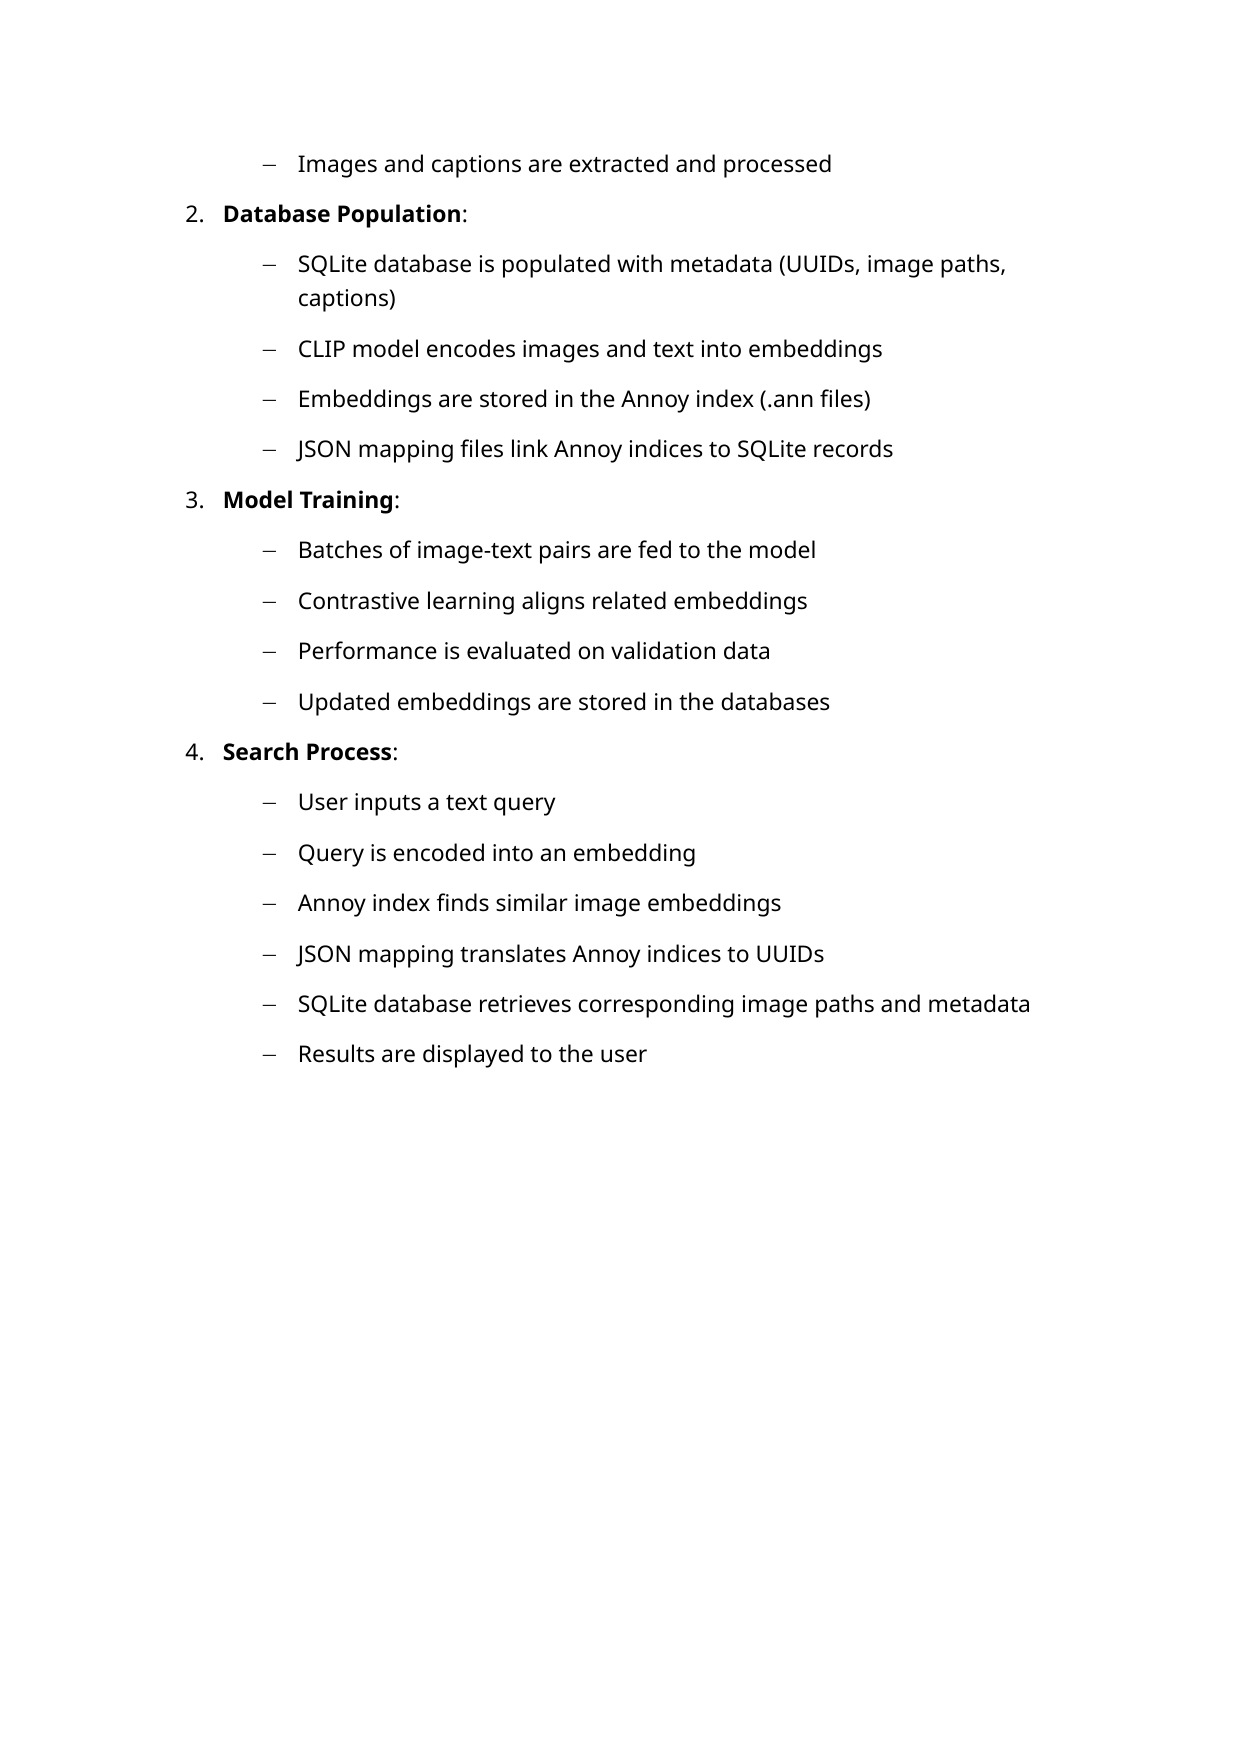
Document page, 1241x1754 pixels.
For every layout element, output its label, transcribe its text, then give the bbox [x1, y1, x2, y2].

list Database Population: [185, 198, 1093, 229]
list Embeddings are stored in the Annoy index (.ann files) [260, 383, 1093, 414]
list JSON mapping files link Annoy indices to SQLite records [260, 433, 1093, 465]
list Updated embeddings are stored in the databases [260, 686, 1093, 717]
list CLIP model encodes images and text into embeddings [260, 333, 1093, 364]
list Search Process: [185, 736, 1093, 767]
list JSON mapping translates Annoy indices to UUIDs [260, 938, 1093, 969]
list Results are displayed to the user [260, 1038, 1093, 1070]
list Performance is evaluated on validation data [260, 635, 1093, 666]
list Contrastive learning aligns related embeddings [260, 585, 1093, 616]
list Annoy index finds similar image embeddings [260, 887, 1093, 918]
list Model Training: [185, 484, 1093, 515]
list User inputs a text query [260, 786, 1093, 818]
list Batches of image-text pairs are fed to the model [260, 534, 1093, 566]
list Query is encoded into an embedding [260, 837, 1093, 868]
list SQLite database retrieves corresponding image paths and metadata [260, 988, 1093, 1019]
list SQLite database is populated with metadata (UUIDs, image paths, captions) [260, 248, 1093, 313]
list Images and captions are extracted and processed [260, 148, 1093, 179]
